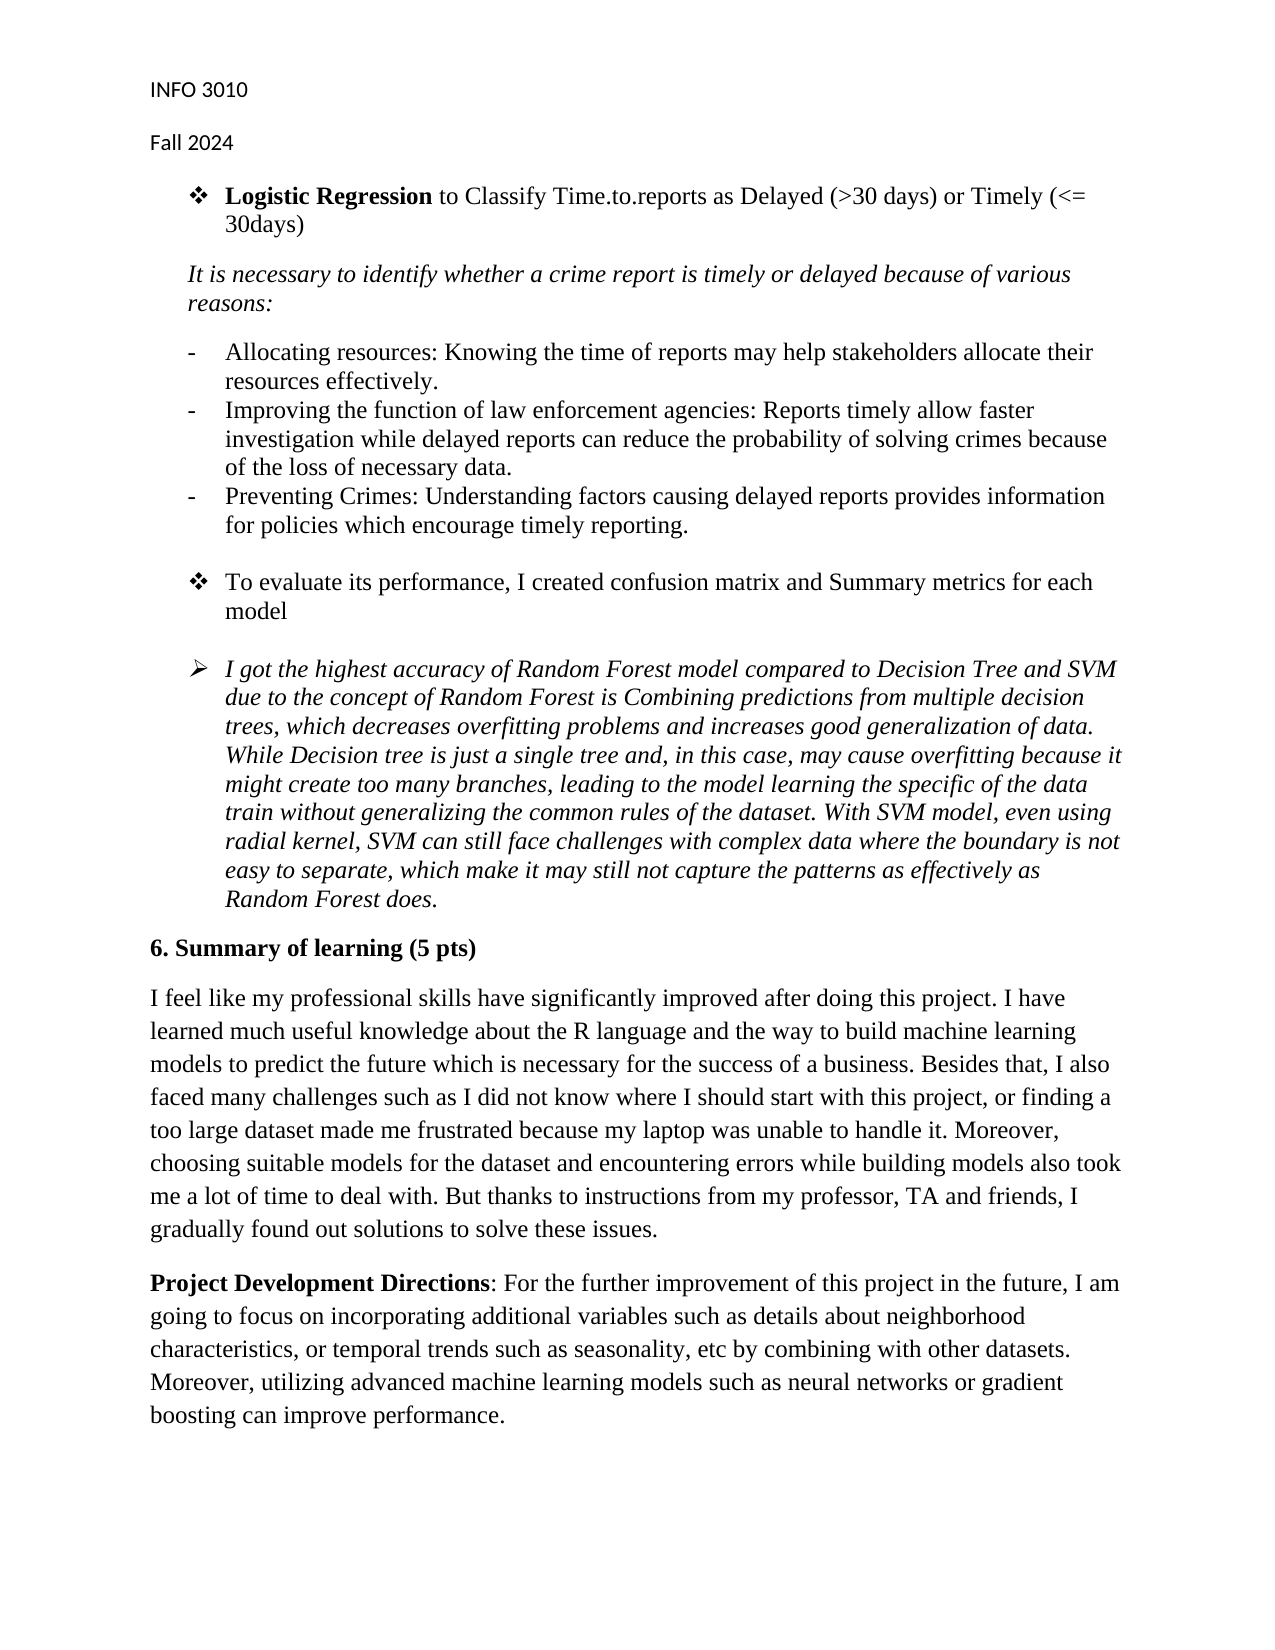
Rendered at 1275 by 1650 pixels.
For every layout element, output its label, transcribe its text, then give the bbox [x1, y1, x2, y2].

text It is necessary to identify whether a crime report is timely or delayed because of various reasons: [187, 259, 1125, 317]
list Allocating resources: Knowing the time of reports may help stakeholders allocate their resources effectively. [187, 337, 1125, 395]
text Project Development Directions: For the further improvement of this project in the future, I am going to focus on incorporating additional variables such as details about neighborhood characteristics, or temporal trends such as seasonality, etc by combining with other datasets. Moreover, utilizing advanced machine learning models such as neural networks or gradient boosting can improve performance. [150, 1268, 1125, 1429]
text 6. Summary of learning (5 pts) [150, 933, 1125, 962]
list Preventing Crimes: Understanding factors causing delayed reports provides information for policies which encourage timely reporting. [187, 481, 1125, 539]
text I feel like my professional skills have significantly improved after doing this project. I have learned much useful knowledge about the R language and the way to build machine learning models to predict the future which is necessary for the success of a business. Besides that, I also faced many challenges such as I did not know where I should start with this project, or finding a too large dataset made me frustrated because my laptop was unable to handle it. Moreover, choosing suitable models for the dataset and encountering errors while building models also took me a lot of time to deal with. But thanks to instructions from my professor, TA and friends, I gradually found out solutions to solve these issues. [150, 983, 1125, 1243]
list To evaluate its performance, I created confusion matrix and Summary metrics for each model [187, 567, 1125, 625]
list I got the highest accuracy of Random Forest model compared to Decision Tree and SVM due to the concept of Random Forest is Combining predictions from multiple decision trees, which decreases overfitting problems and increases good generalization of data. While Decision tree is just a single tree and, in this case, may cause overfitting because it might create too many branches, leading to the model learning the specific of the data train without generalizing the common rules of the dataset. With SVM model, even using radial kernel, SVM can still face challenges with complex data where the boundary is not easy to separate, which make it may still not capture the patterns as effectively as Random Forest does. [187, 654, 1125, 912]
list Logistic Regression to Classify Time.to.reports as Delayed (>30 days) or Timely (<= 30days) [187, 181, 1125, 238]
list Improving the function of law enforcement agencies: Reports timely allow faster investigation while delayed reports can reduce the probability of solving crimes because of the loss of necessary data. [187, 395, 1125, 481]
